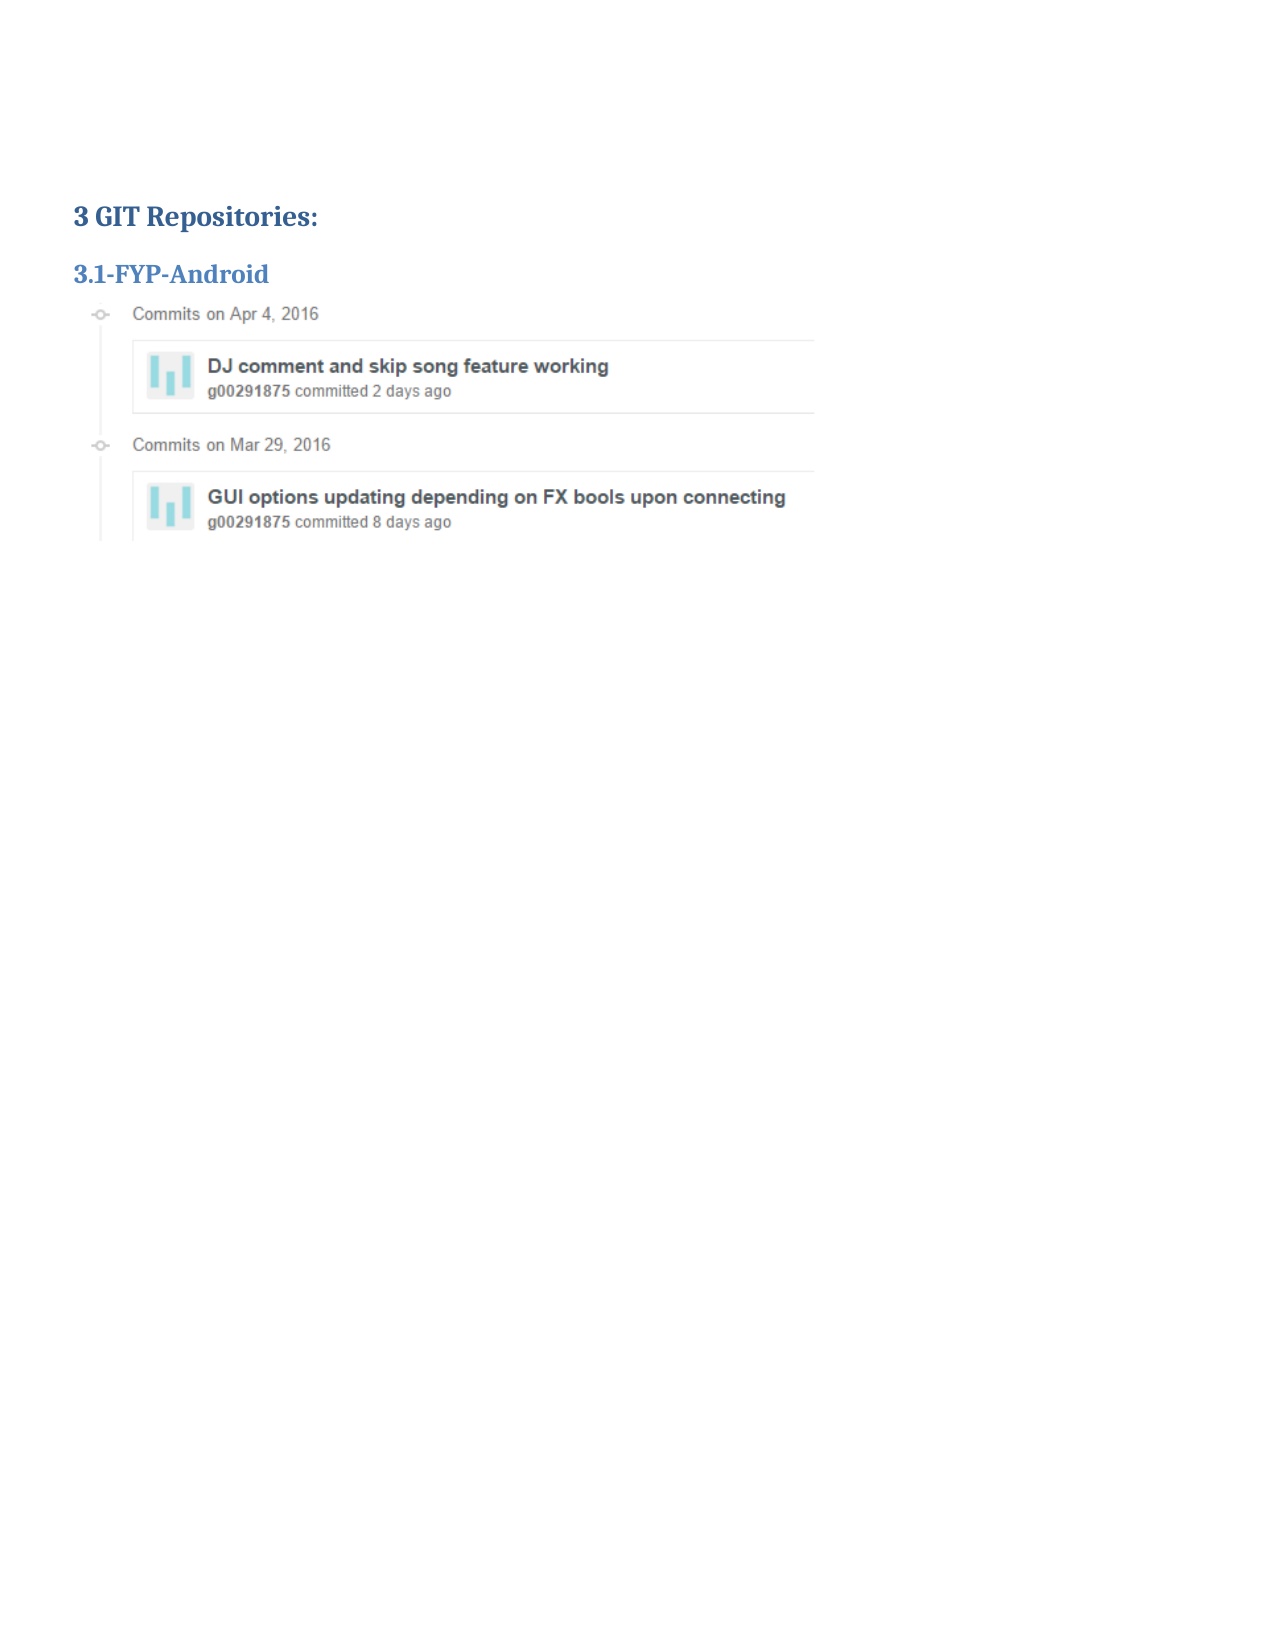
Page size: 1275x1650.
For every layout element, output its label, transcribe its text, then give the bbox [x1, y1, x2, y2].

picture [73, 295, 815, 541]
subtitle 3 GIT Repositories: [74, 200, 1125, 233]
subtitle 3.1-FYP-Android [74, 259, 1125, 291]
